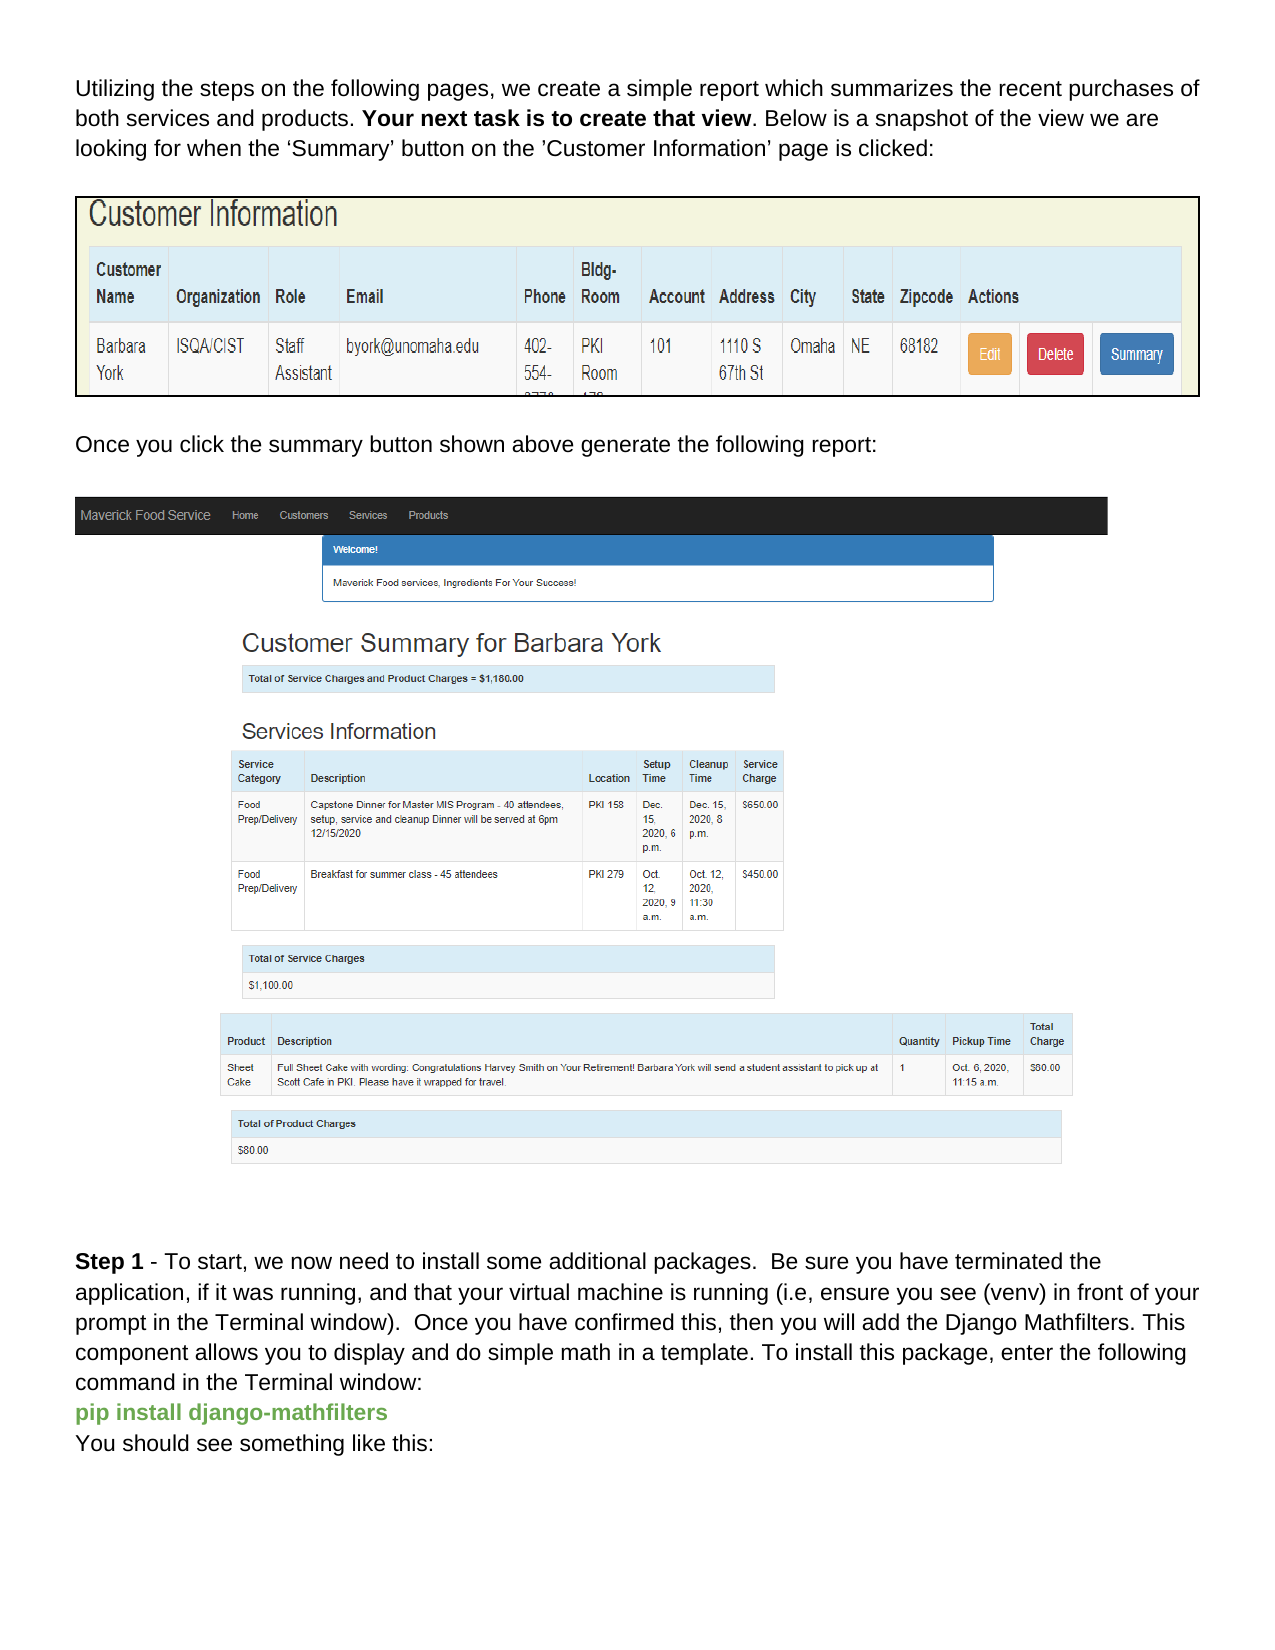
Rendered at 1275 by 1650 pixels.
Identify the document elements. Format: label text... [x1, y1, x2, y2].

picture [75, 491, 1108, 1215]
text Step 1 - To start, we now need to install some additional packages. Be sure you have terminated the application, if it was running, and that your virtual machine is running (i.e, ensure you see (venv) in front of your prompt in the Terminal window). Once you have confirmed this, then you will add the Django Mathfilters. This component allows you to display and do simple math in a template. To install this package, enter the following command in the Terminal window: [75, 1248, 1200, 1396]
picture [77, 198, 1198, 395]
text pip install django-mathfilters [75, 1399, 1200, 1426]
text You should see something like this: [75, 1429, 1200, 1456]
text Once you click the summary button shown above generate the following report: [75, 431, 1200, 457]
text Utilizing the steps on the following pages, we create a simple report which summarizes the recent purchases of both services and products. Your next task is to create that view. Below is a snapshot of the view we are looking for when the ‘Summary’ button on the ’Customer Information’ page is clicked: [75, 75, 1200, 162]
